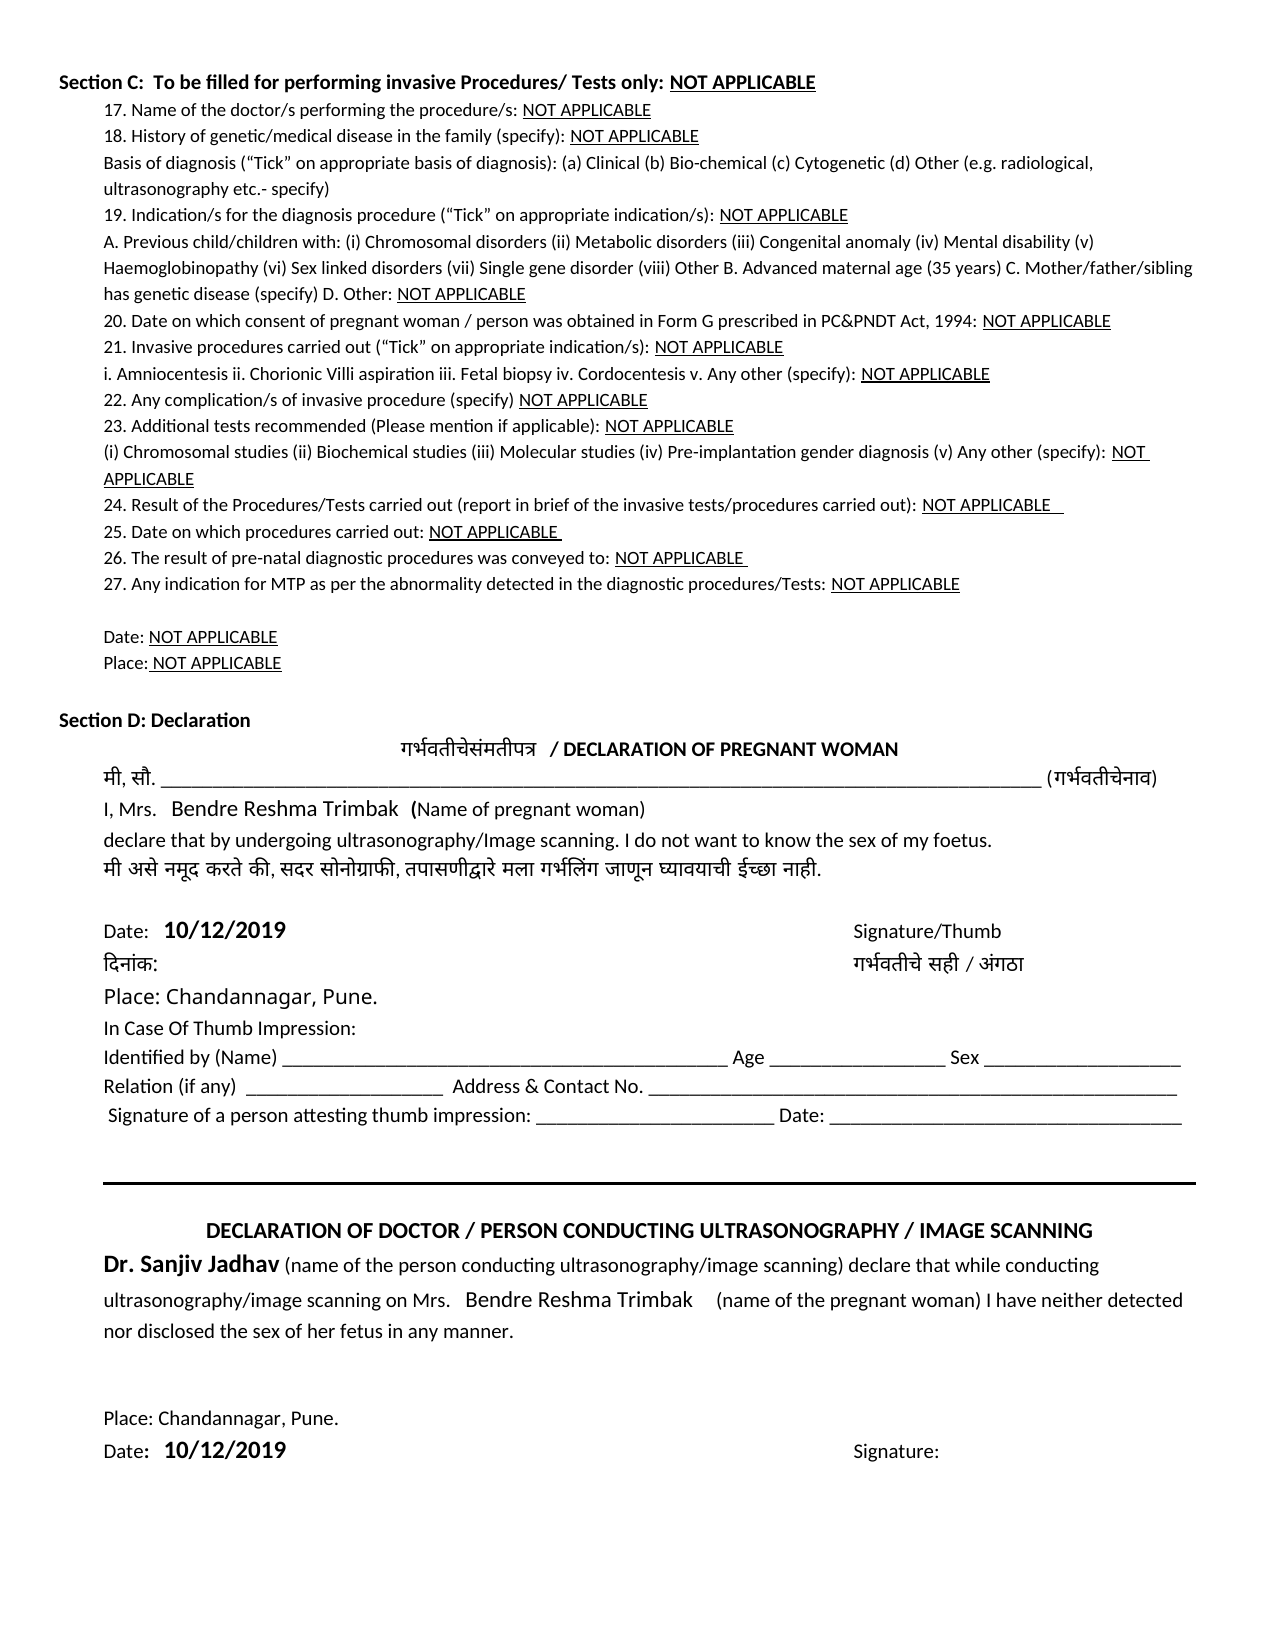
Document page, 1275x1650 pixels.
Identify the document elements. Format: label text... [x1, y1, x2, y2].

text 26. The result of pre-natal diagnostic procedures was conveyed to: NOT APPLICABLE [103, 546, 1196, 569]
text Dr. Sanjiv Jadhav (name of the person conducting ultrasonography/image scanning) declare that while conducting ultrasonography/image scanning on Mrs. (name of the pregnant woman) I have neither detected nor disclosed the sex of her fetus in any manner. [103, 1248, 1196, 1343]
text Relation (if any) ___________________ Address & Contact No. ___________________________________________________ [103, 1073, 1196, 1098]
text I, Mrs. (Name of pregnant woman) [103, 794, 1196, 823]
text गर्भवतीचेसंमतीपत्र / DECLARATION OF PREGNANT WOMAN [103, 736, 1196, 762]
text 24. Result of the Procedures/Tests carried out (report in brief of the invasive tests/procedures carried out): NOT APPLICABLE [103, 493, 1196, 516]
text 23. Additional tests recommended (Please mention if applicable): NOT APPLICABLE [103, 414, 1196, 437]
text In Case Of Thumb Impression: [103, 1015, 1196, 1040]
text 21. Invasive procedures carried out (“Tick” on appropriate indication/s): NOT APPLICABLE [103, 335, 1196, 358]
text 27. Any indication for MTP as per the abnormality detected in the diagnostic procedures/Tests: NOT APPLICABLE [103, 572, 1196, 595]
text declare that by undergoing ultrasonography/Image scanning. I do not want to know the sex of my foetus. [103, 827, 1196, 852]
text मी असे नमूद करते की, सदर सोनोग्राफी, तपासणीद्वारे मला गर्भलिंग जाणून घ्यावयाची ईच्छा नाही. [103, 856, 1196, 882]
text Section C: To be filled for performing invasive Procedures/ Tests only: NOT APPLICABLE [0, 69, 1275, 94]
text दिनांक: गर्भवतीचे सही / अंगठा [103, 949, 1196, 978]
text 25. Date on which procedures carried out: NOT APPLICABLE [103, 520, 1196, 543]
text DECLARATION OF DOCTOR / PERSON CONDUCTING ULTRASONOGRAPHY / IMAGE SCANNING [103, 1216, 1196, 1244]
text Basis of diagnosis (“Tick” on appropriate basis of diagnosis): (a) Clinical (b) Bio-chemical (c) Cytogenetic (d) Other (e.g. radiological, ultrasonography etc.- specify) [103, 151, 1196, 200]
text Place: Chandannagar, Pune. [103, 1405, 1196, 1430]
text Date: NOT APPLICABLE [103, 625, 1196, 648]
text A. Previous child/children with: (i) Chromosomal disorders (ii) Metabolic disorders (iii) Congenital anomaly (iv) Mental disability (v) Haemoglobinopathy (vi) Sex linked disorders (vii) Single gene disorder (viii) Other B. Advanced maternal age (35 years) C. Mother/father/sibling has genetic disease (specify) D. Other: NOT APPLICABLE [103, 230, 1196, 306]
text Signature of a person attesting thumb impression: _______________________ Date: __________________________________ [103, 1102, 1196, 1182]
text 22. Any complication/s of invasive procedure (specify) NOT APPLICABLE [103, 388, 1196, 411]
text Section D: Declaration [59, 707, 1196, 732]
text Date: Signature/Thumb [103, 914, 1196, 945]
text 17. Name of the doctor/s performing the procedure/s: NOT APPLICABLE [103, 98, 1196, 121]
text (i) Chromosomal studies (ii) Biochemical studies (iii) Molecular studies (iv) Pre-implantation gender diagnosis (v) Any other (specify): NOT APPLICABLE [103, 441, 1196, 490]
text 20. Date on which consent of pregnant woman / person was obtained in Form G prescribed in PC&PNDT Act, 1994: NOT APPLICABLE [103, 309, 1196, 332]
text Identified by (Name) ___________________________________________ Age _________________ Sex ___________________ [103, 1044, 1196, 1069]
text i. Amniocentesis ii. Chorionic Villi aspiration iii. Fetal biopsy iv. Cordocentesis v. Any other (specify): NOT APPLICABLE [103, 362, 1196, 384]
text 19. Indication/s for the diagnosis procedure (“Tick” on appropriate indication/s): NOT APPLICABLE [103, 203, 1196, 226]
text Place: Chandannagar, Pune. [103, 982, 1196, 1011]
text Place: NOT APPLICABLE [103, 652, 1196, 674]
text मी, सौ. _____________________________________________________________________________________ (गर्भवतीचेनाव) [103, 765, 1196, 791]
text 18. History of genetic/medical disease in the family (specify): NOT APPLICABLE [103, 124, 1196, 147]
text Date: Signature: [103, 1434, 1196, 1464]
